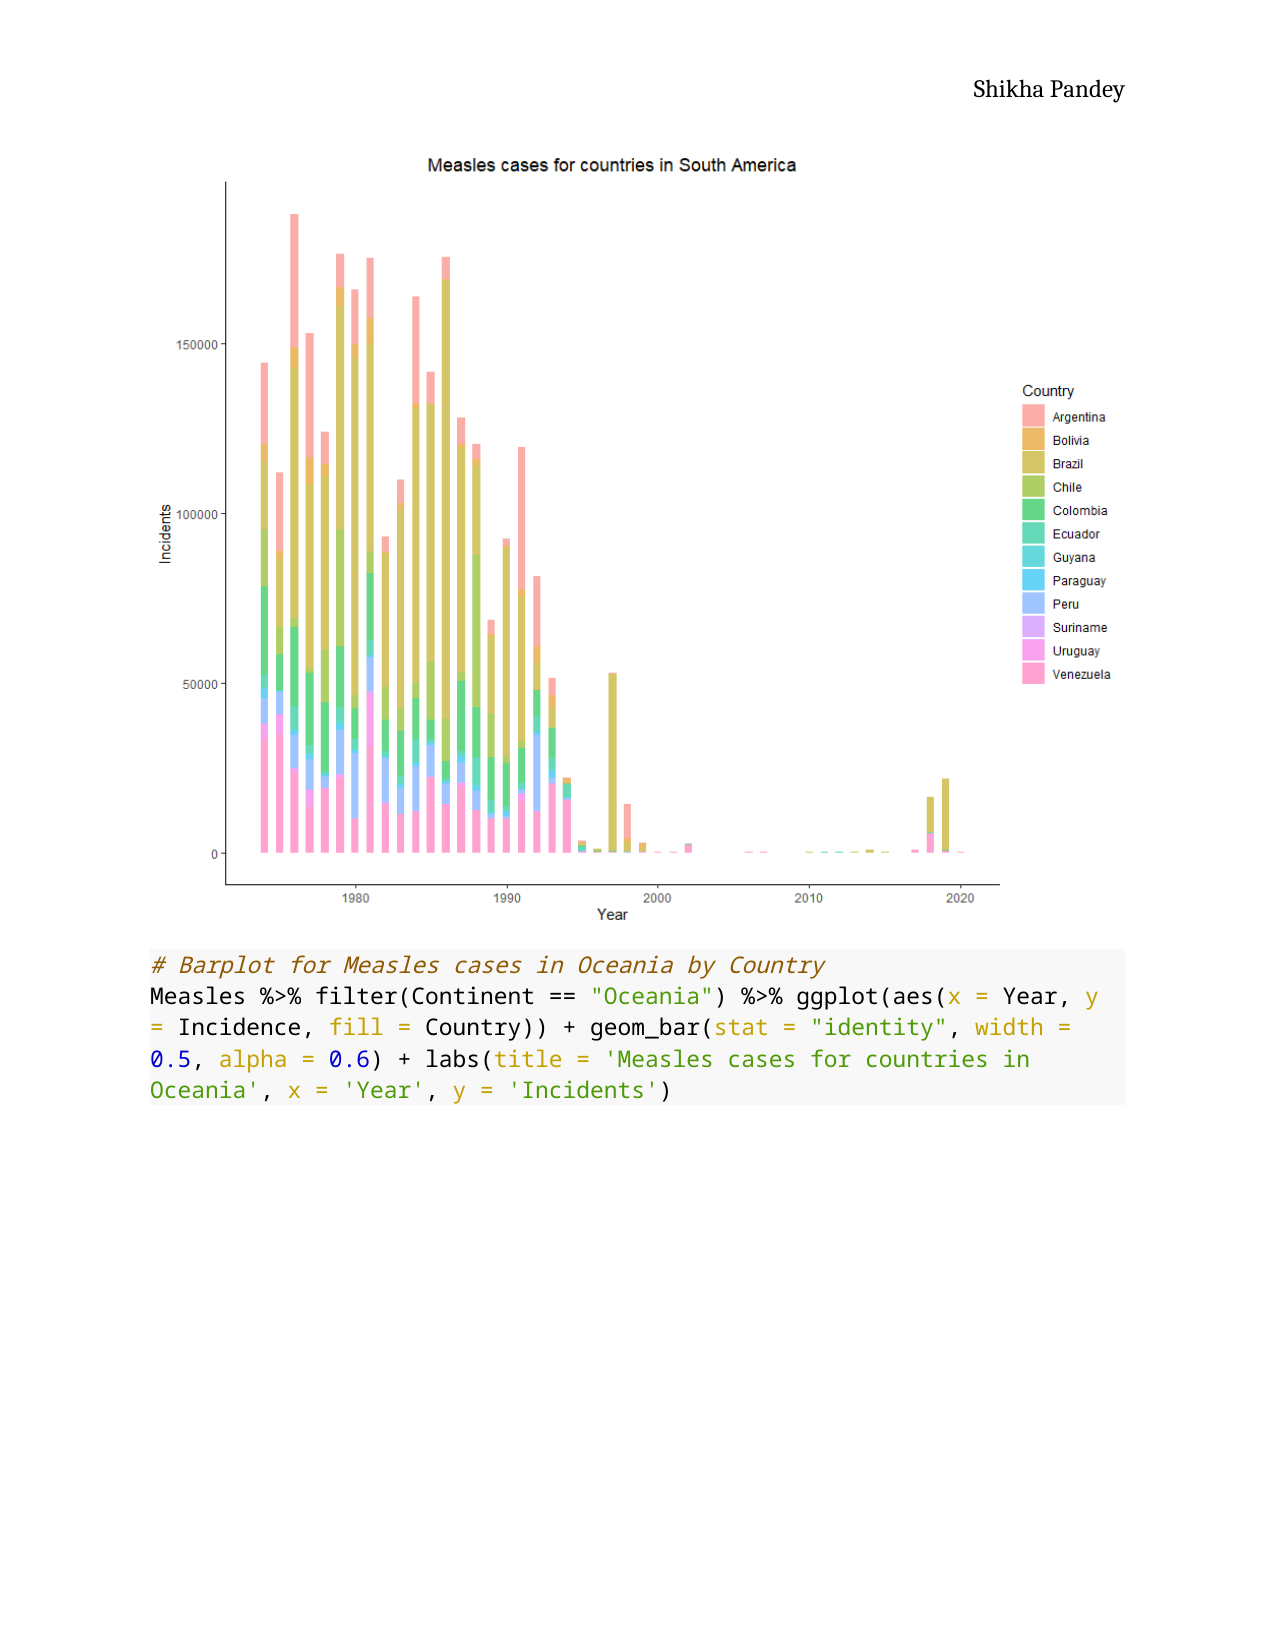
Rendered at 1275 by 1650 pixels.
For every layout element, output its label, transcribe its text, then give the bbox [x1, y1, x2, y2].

text # Barplot for Measles cases in Oceania by Country Measles %>% filter(Continent == "Oceania") %>% ggplot(aes(x = Year, y = Incidence, fill = Country)) + geom_bar(stat = "identity", width = 0.5, alpha = 0.6) + labs(title = 'Measles cases for countries in Oceania', x = 'Year', y = 'Incidents') [150, 949, 1125, 1105]
picture [150, 150, 1125, 930]
